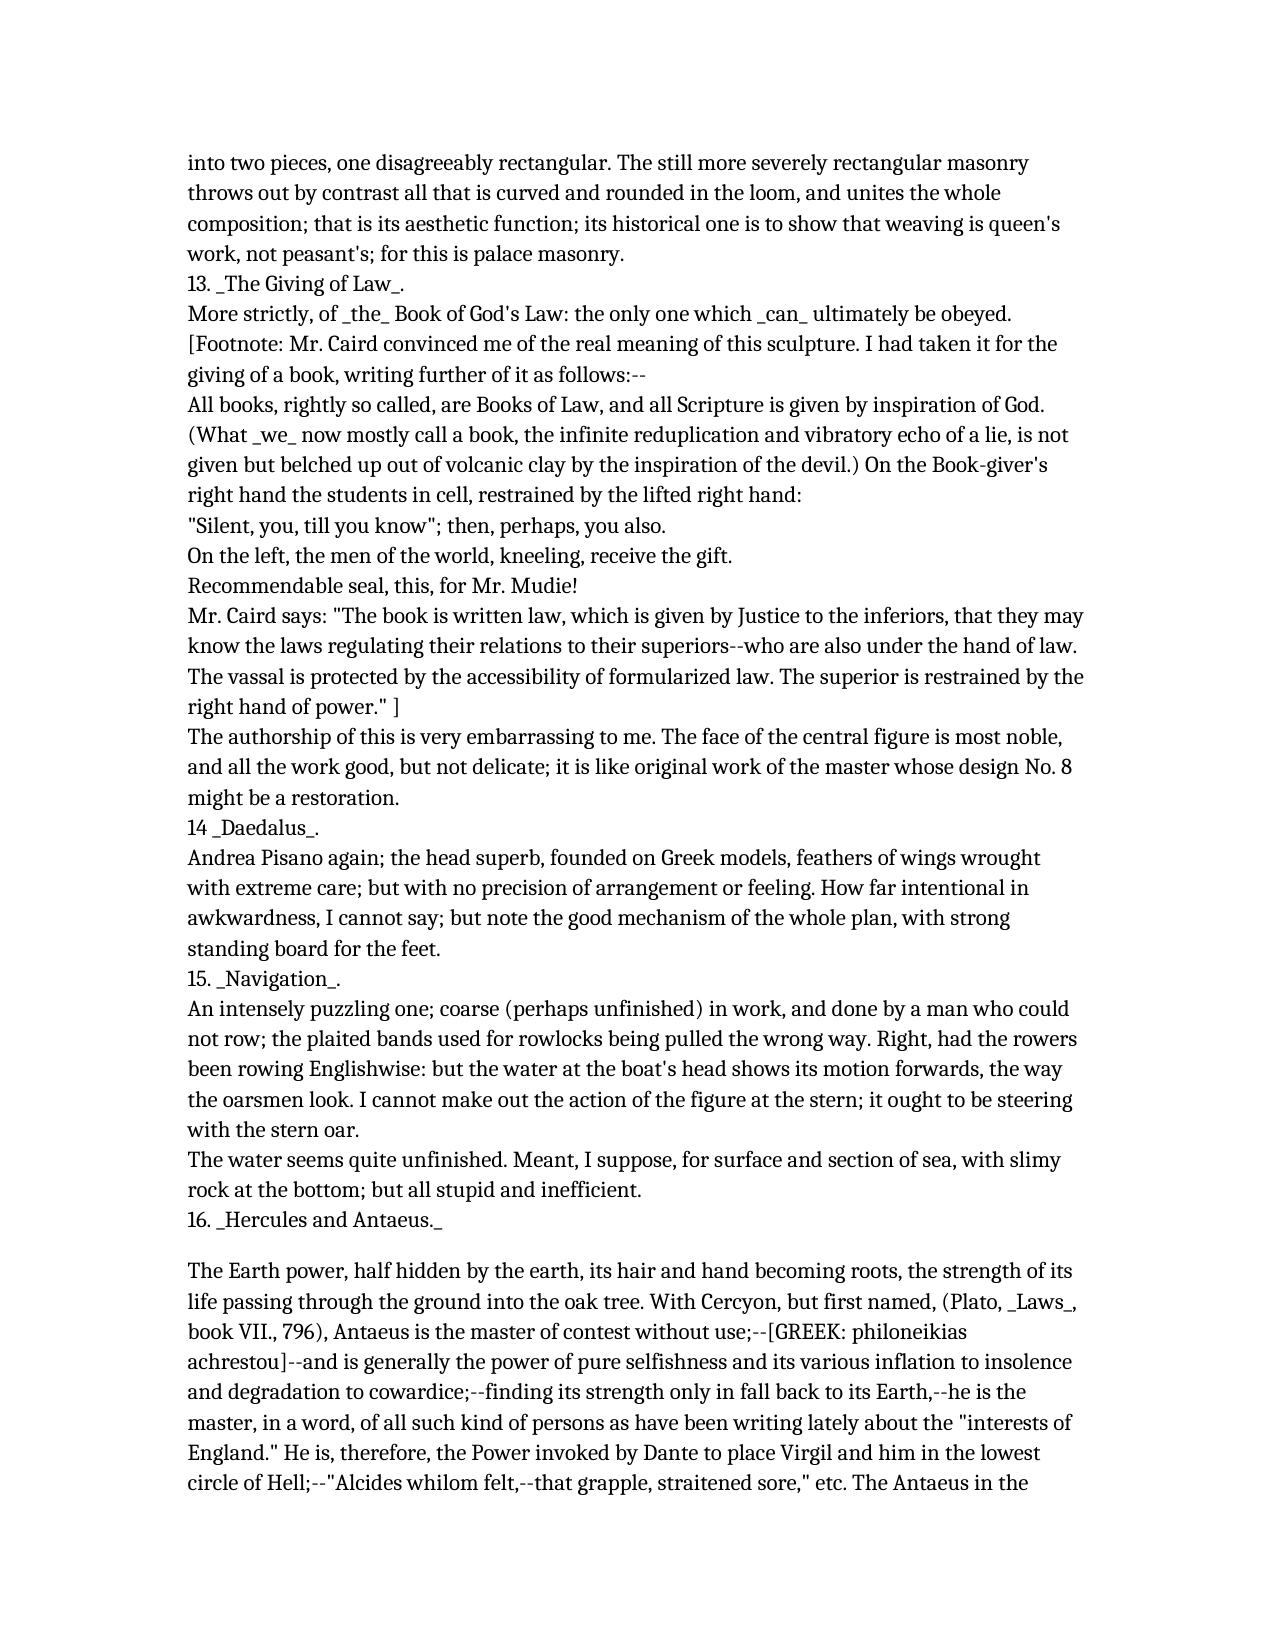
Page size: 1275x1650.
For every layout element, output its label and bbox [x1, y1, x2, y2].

text [187, 1258, 1087, 1496]
text [187, 150, 1087, 1234]
